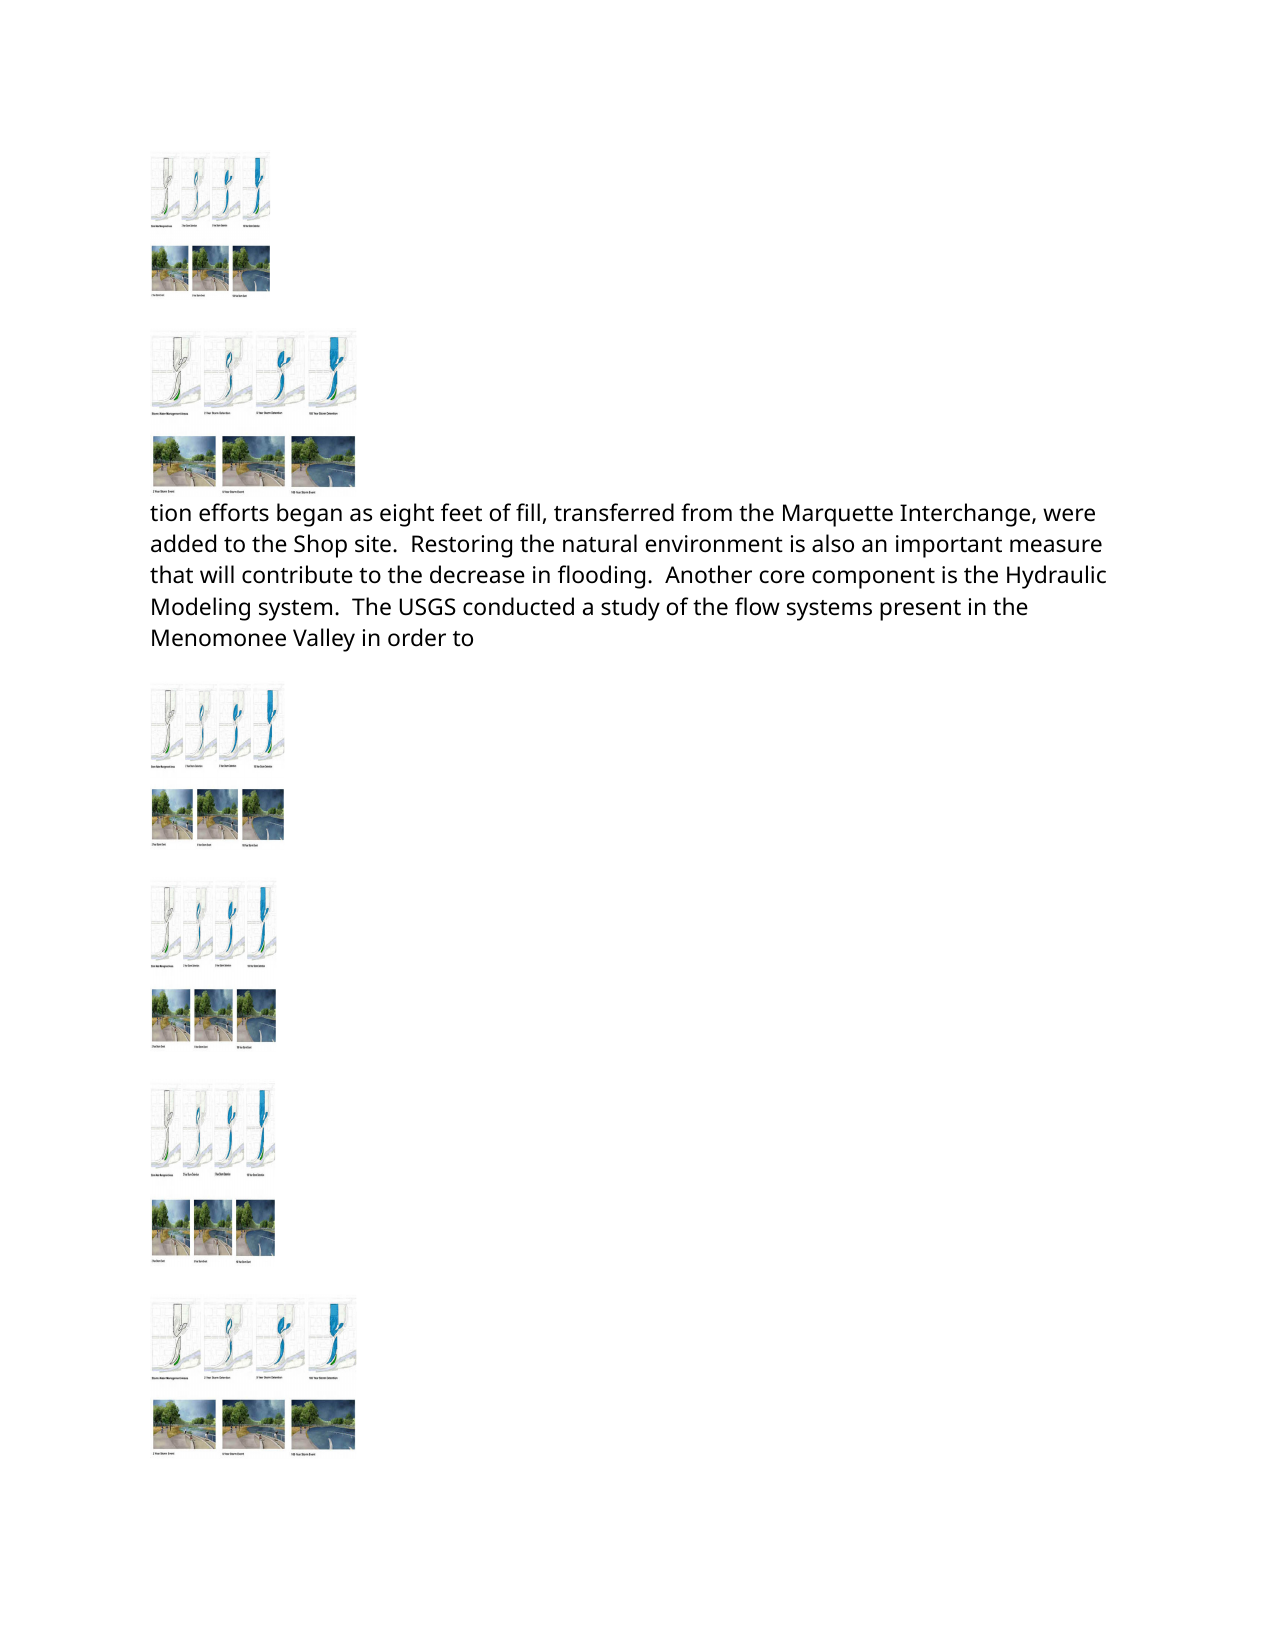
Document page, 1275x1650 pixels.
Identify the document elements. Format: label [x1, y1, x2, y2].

picture [150, 328, 357, 497]
picture [150, 1294, 357, 1459]
picture [150, 681, 285, 850]
picture [150, 877, 277, 1052]
picture [150, 1079, 275, 1267]
picture [150, 150, 271, 300]
